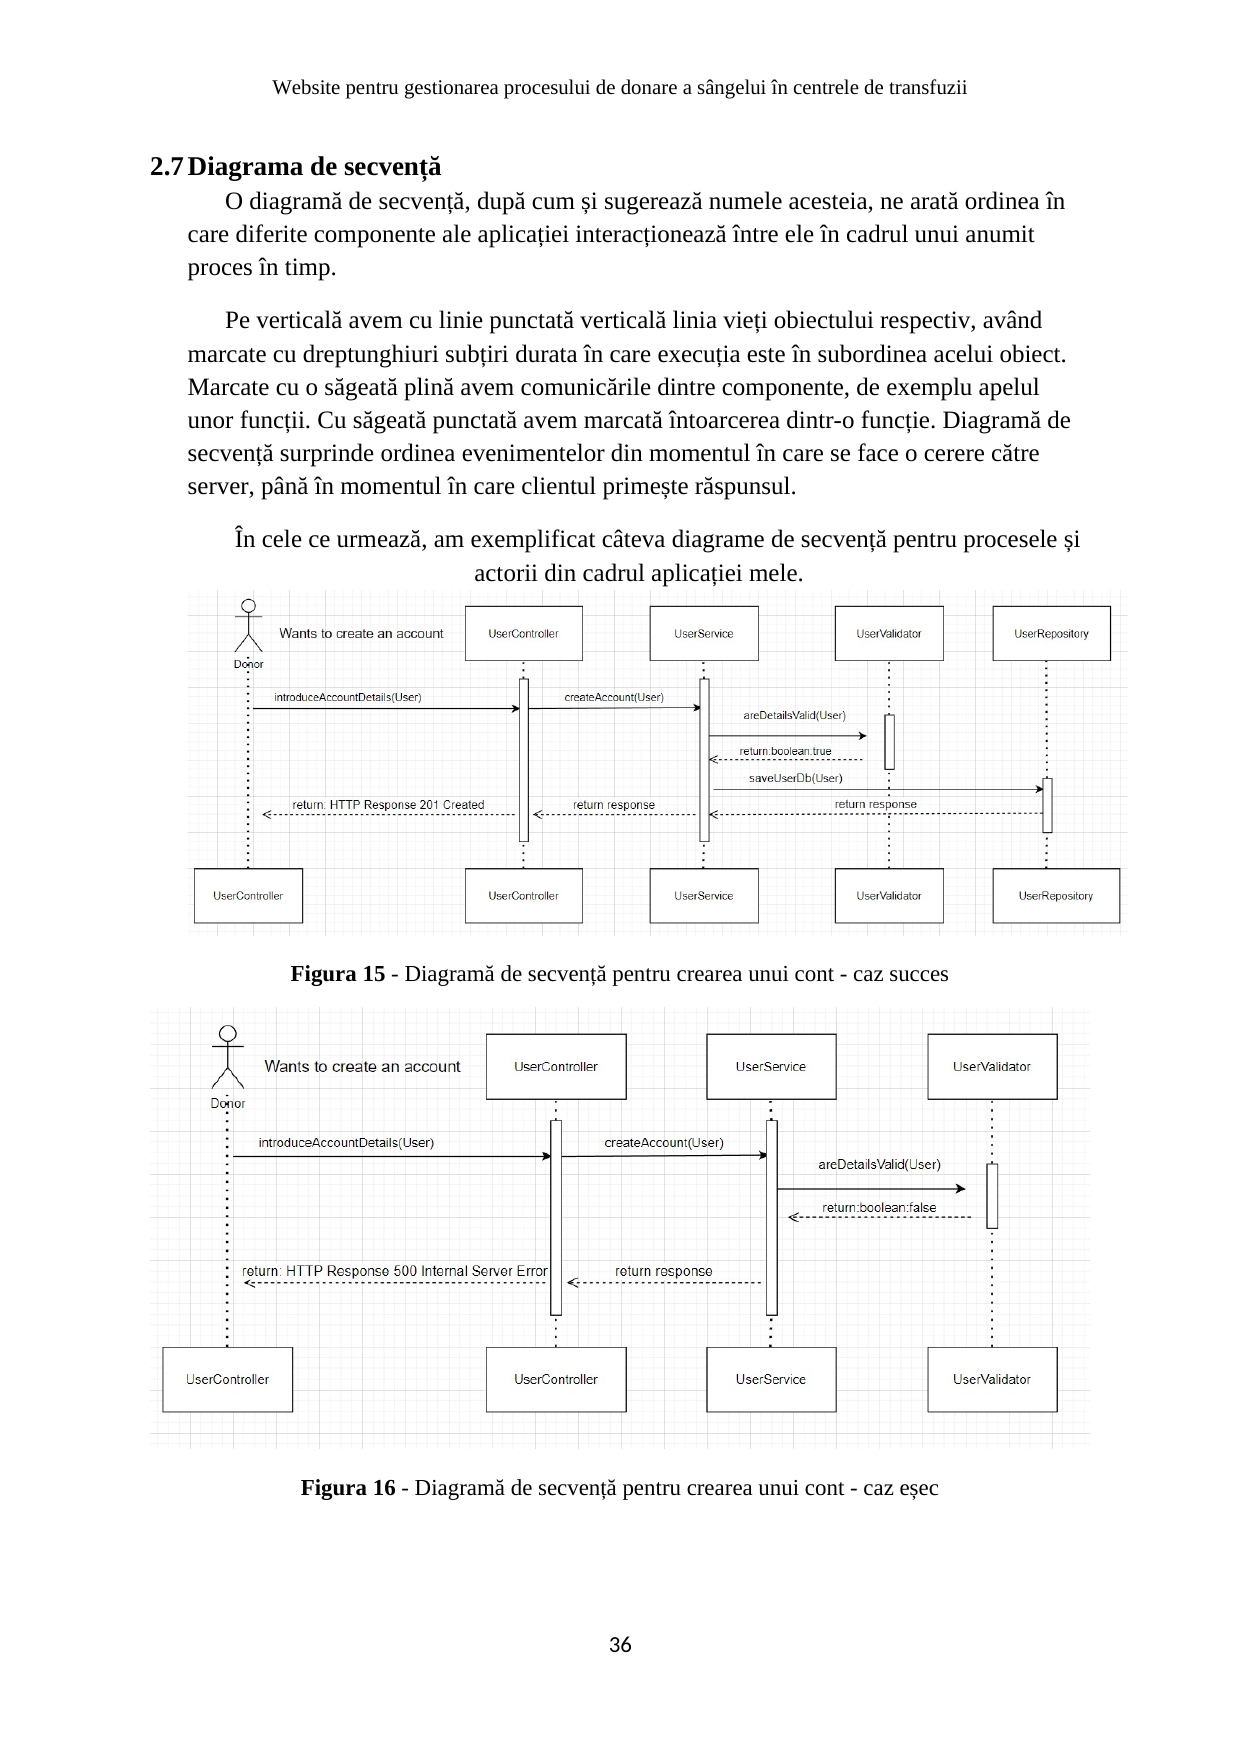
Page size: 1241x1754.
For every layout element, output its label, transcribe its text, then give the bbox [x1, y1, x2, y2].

text O diagramă de secvență, după cum și sugerează numele acesteia, ne arată ordinea în care diferite componente ale aplicației interacționează între ele în cadrul unui anumit proces în timp. [187, 186, 1090, 281]
text Pe verticală avem cu linie punctată verticală linia vieți obiectului respectiv, având marcate cu dreptunghiuri subțiri durata în care execuția este în subordinea acelui obiect. Marcate cu o săgeată plină avem comunicările dintre componente, de exemplu apelul unor funcții. Cu săgeată punctată avem marcată întoarcerea dintr-o funcție. Diagramă de secvență surprinde ordinea evenimentelor din momentul în care se face o cerere către server, până în momentul în care clientul primește răspunsul. [187, 306, 1090, 499]
picture [150, 1007, 1091, 1449]
text Figura 16 - Diagramă de secvență pentru crearea unui cont - caz eșec [150, 1473, 1090, 1500]
subtitle Diagrama de secvență [150, 150, 1090, 181]
text În cele ce urmează, am exemplificat câteva diagrame de secvență pentru procesele și actorii din cadrul aplicației mele. [187, 524, 1090, 590]
picture [187, 590, 1128, 936]
text Figura 15 - Diagramă de secvență pentru crearea unui cont - caz succes [150, 961, 1090, 987]
